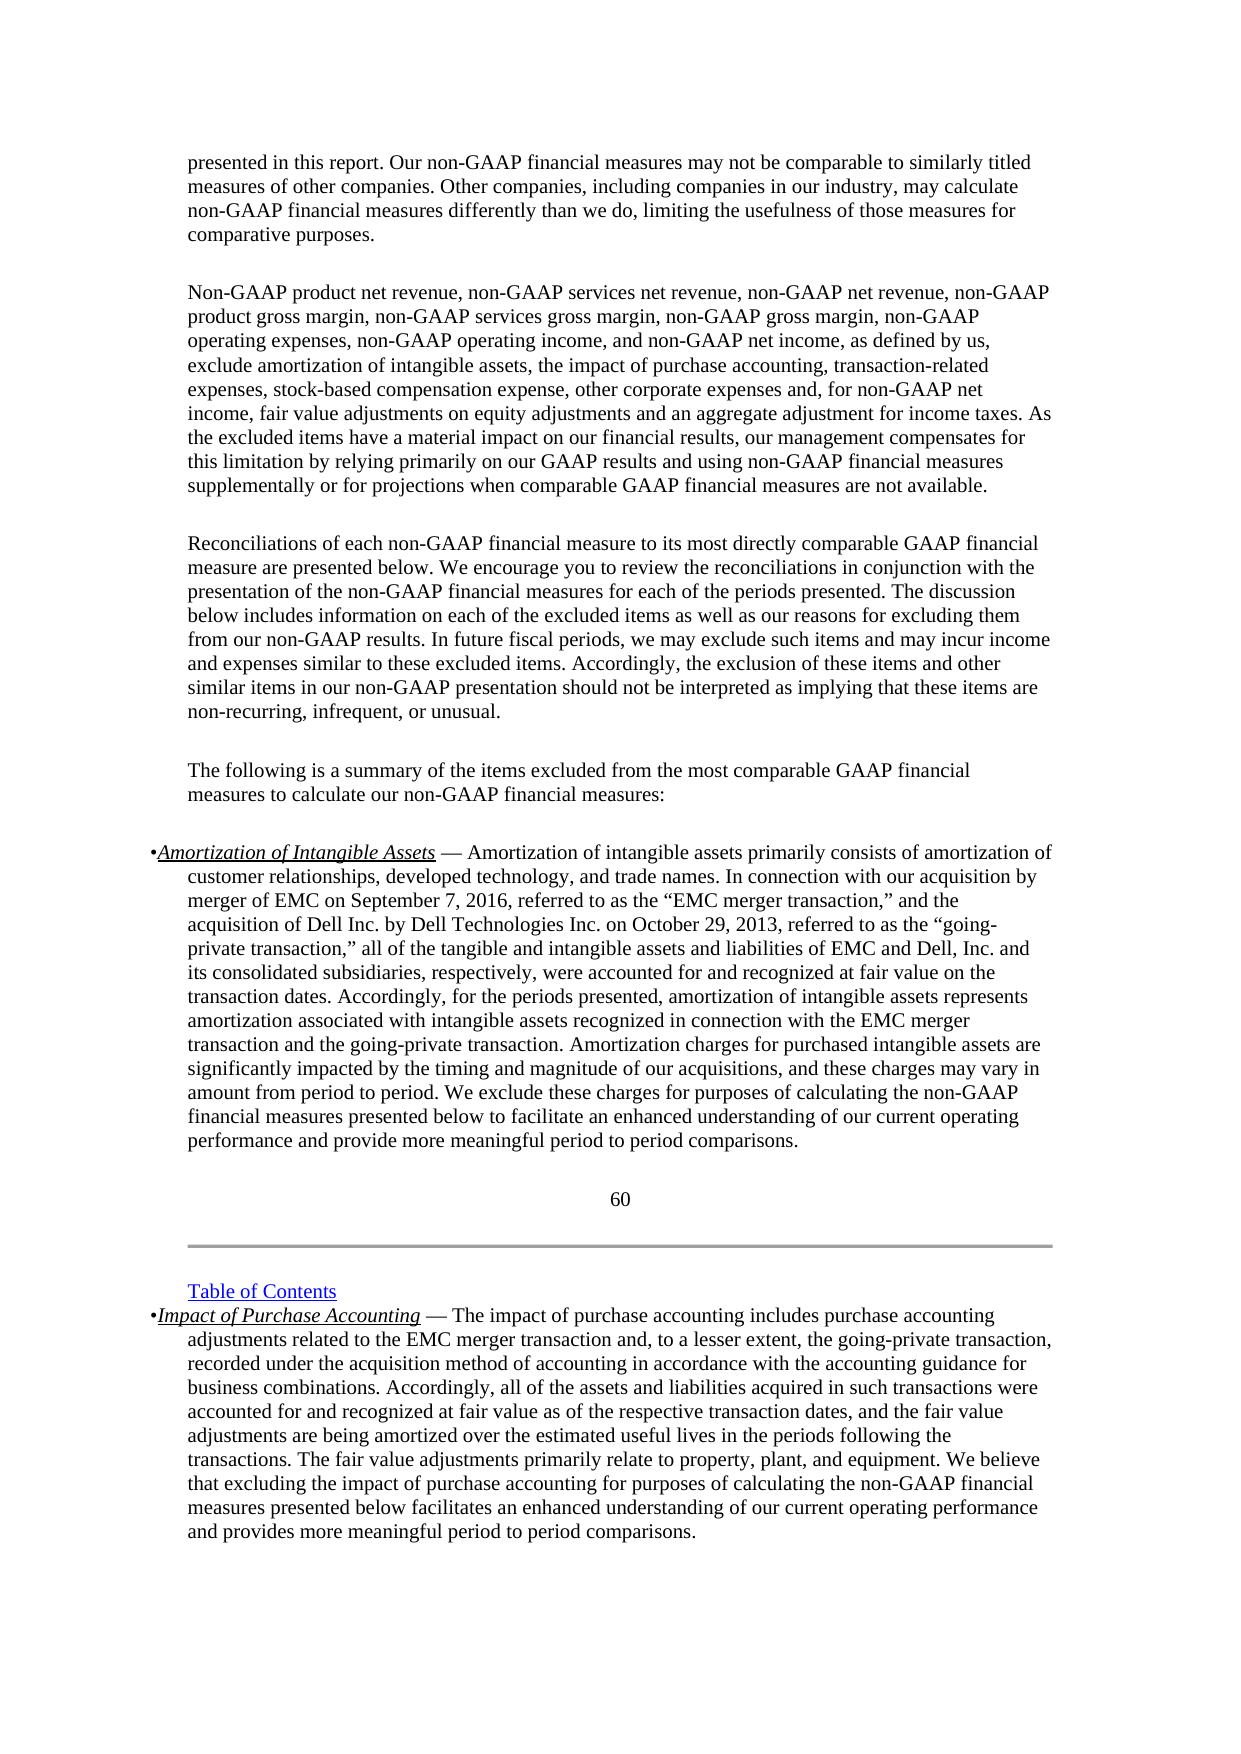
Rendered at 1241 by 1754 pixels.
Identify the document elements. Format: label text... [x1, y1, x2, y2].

text Reconciliations of each non-GAAP financial measure to its most directly comparable GAAP financial measure are presented below. We encourage you to review the reconciliations in conjunction with the presentation of the non-GAAP financial measures for each of the periods presented. The discussion below includes information on each of the excluded items as well as our reasons for excluding them from our non-GAAP results. In future fiscal periods, we may exclude such items and may incur income and expenses similar to these excluded items. Accordingly, the exclusion of these items and other similar items in our non-GAAP presentation should not be interpreted as implying that these items are non-recurring, infrequent, or unusual. [187, 531, 1053, 723]
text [187, 150, 1053, 246]
text Non-GAAP product net revenue, non-GAAP services net revenue, non-GAAP net revenue, non-GAAP product gross margin, non-GAAP services gross margin, non-GAAP gross margin, non-GAAP operating expenses, non-GAAP operating income, and non-GAAP net income, as defined by us, exclude amortization of intangible assets, the impact of purchase accounting, transaction-related expenses, stock-based compensation expense, other corporate expenses and, for non-GAAP net income, fair value adjustments on equity adjustments and an aggregate adjustment for income taxes. As the excluded items have a material impact on our financial results, our management compensates for this limitation by relying primarily on our GAAP results and using non-GAAP financial measures supplementally or for projections when comparable GAAP financial measures are not available. [187, 280, 1053, 497]
text Table of Contents [187, 1279, 1053, 1303]
text •Amortization of Intangible Assets — Amortization of intangible assets primarily consists of amortization of customer relationships, developed technology, and trade names. In connection with our acquisition by merger of EMC on September 7, 2016, referred to as the “EMC merger transaction,” and the acquisition of Dell Inc. by Dell Technologies Inc. on October 29, 2013, referred to as the “going-private transaction,” all of the tangible and intangible assets and liabilities of EMC and Dell, Inc. and its consolidated subsidiaries, respectively, were accounted for and recognized at fair value on the transaction dates. Accordingly, for the periods presented, amortization of intangible assets represents amortization associated with intangible assets recognized in connection with the EMC merger transaction and the going-private transaction. Amortization charges for purchased intangible assets are significantly impacted by the timing and magnitude of our acquisitions, and these charges may vary in amount from period to period. We exclude these charges for purposes of calculating the non-GAAP financial measures presented below to facilitate an enhanced understanding of our current operating performance and provide more meaningful period to period comparisons. [150, 840, 1053, 1152]
text The following is a summary of the items excluded from the most comparable GAAP financial measures to calculate our non-GAAP financial measures: [187, 757, 1053, 806]
text •Impact of Purchase Accounting — The impact of purchase accounting includes purchase accounting adjustments related to the EMC merger transaction and, to a lesser extent, the going-private transaction, recorded under the acquisition method of accounting in accordance with the accounting guidance for business combinations. Accordingly, all of the assets and liabilities acquired in such transactions were accounted for and recognized at fair value as of the respective transaction dates, and the fair value adjustments are being amortized over the estimated useful lives in the periods following the transactions. The fair value adjustments primarily relate to property, plant, and equipment. We believe that excluding the impact of purchase accounting for purposes of calculating the non-GAAP financial measures presented below facilitates an enhanced understanding of our current operating performance and provides more meaningful period to period comparisons. [150, 1303, 1053, 1543]
text 60 [187, 1187, 1053, 1211]
